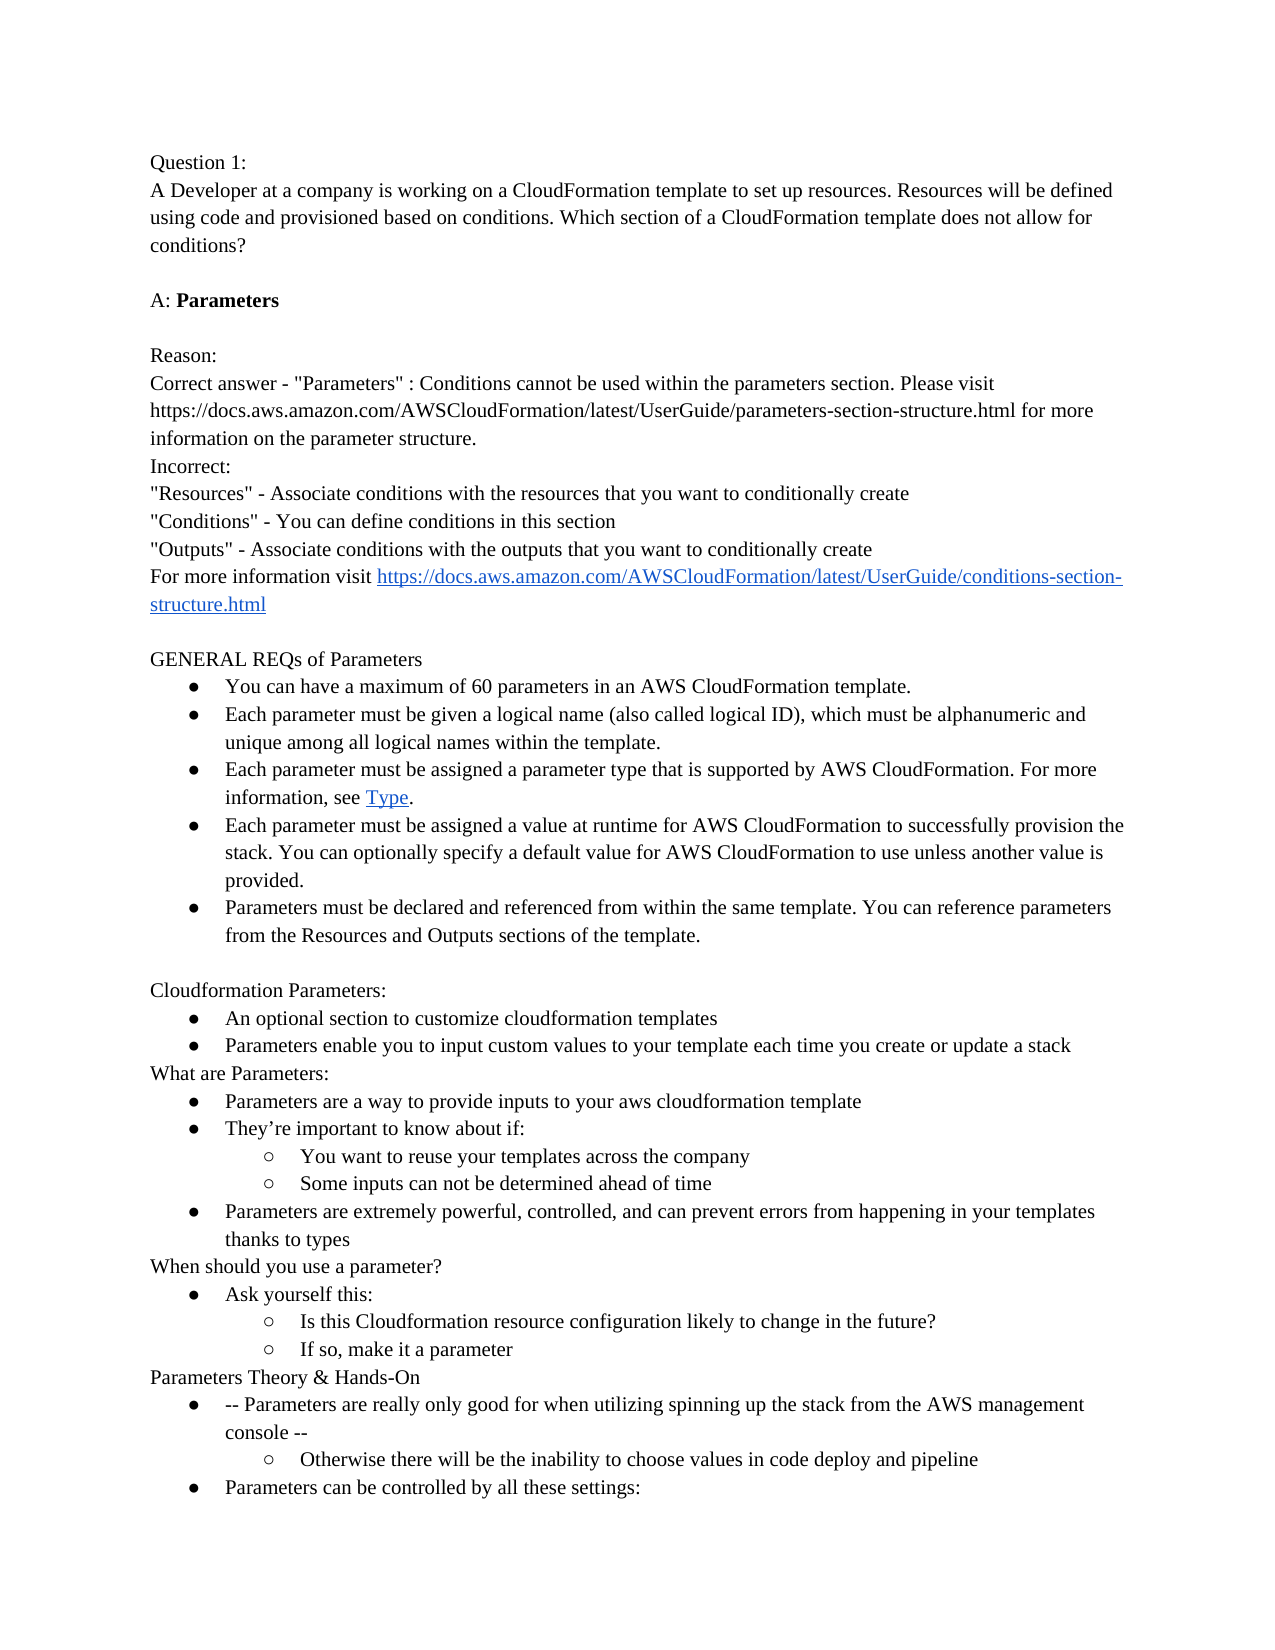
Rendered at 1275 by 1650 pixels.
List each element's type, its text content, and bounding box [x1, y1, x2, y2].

text A Developer at a company is working on a CloudFormation template to set up resources. Resources will be defined using code and provisioned based on conditions. Which section of a CloudFormation template does not allow for conditions? [150, 178, 1125, 257]
text A: Parameters [150, 288, 1125, 312]
text GENERAL REQs of Parameters [150, 647, 1125, 671]
list Each parameter must be given a logical name (also called logical ID), which must be alphanumeric and unique among all logical names within the template. [187, 702, 1125, 754]
list Parameters can be controlled by all these settings: [187, 1475, 1125, 1499]
text For more information visit https://docs.aws.amazon.com/AWSCloudFormation/latest/UserGuide/conditions-section-structure.html [150, 564, 1125, 616]
text Question 1: [150, 150, 1125, 174]
text Cloudformation Parameters: [150, 978, 1125, 1002]
list If so, make it a parameter [262, 1337, 1125, 1361]
list Parameters are a way to provide inputs to your aws cloudformation template [187, 1088, 1125, 1113]
text Parameters Theory & Hands-On [150, 1364, 1125, 1389]
text Correct answer - "Parameters" : Conditions cannot be used within the parameters section. Please visit https://docs.aws.amazon.com/AWSCloudFormation/latest/UserGuide/parameters-section-structure.html for more information on the parameter structure. [150, 371, 1125, 450]
text "Conditions" - You can define conditions in this section [150, 509, 1125, 533]
text What are Parameters: [150, 1061, 1125, 1085]
list You want to reuse your templates across the company [262, 1144, 1125, 1168]
list An optional section to customize cloudformation templates [187, 1006, 1125, 1030]
list Each parameter must be assigned a value at runtime for AWS CloudFormation to successfully provision the stack. You can optionally specify a default value for AWS CloudFormation to use unless another value is provided. [187, 812, 1125, 892]
text Incorrect: [150, 454, 1125, 478]
text When should you use a parameter? [150, 1254, 1125, 1278]
list Parameters are extremely powerful, controlled, and can prevent errors from happening in your templates thanks to types [187, 1199, 1125, 1251]
list -- Parameters are really only good for when utilizing spinning up the stack from the AWS management console -- [187, 1392, 1125, 1444]
list Each parameter must be assigned a parameter type that is supported by AWS CloudFormation. For more information, see Type. [187, 757, 1125, 809]
text "Resources" - Associate conditions with the resources that you want to conditionally create [150, 481, 1125, 505]
text Reason: [150, 343, 1125, 367]
list They’re important to know about if: [187, 1116, 1125, 1140]
text "Outputs" - Associate conditions with the outputs that you want to conditionally create [150, 536, 1125, 561]
list Ask yourself this: [187, 1282, 1125, 1306]
list Parameters enable you to input custom values to your template each time you create or update a stack [187, 1033, 1125, 1057]
list Otherwise there will be the inability to choose values in code deploy and pipeline [262, 1447, 1125, 1471]
list Some inputs can not be determined ahead of time [262, 1171, 1125, 1195]
list You can have a maximum of 60 parameters in an AWS CloudFormation template. [187, 674, 1125, 698]
list Parameters must be declared and referenced from within the same template. You can reference parameters from the Resources and Outputs sections of the template. [187, 895, 1125, 947]
list Is this Cloudformation resource configuration likely to change in the future? [262, 1309, 1125, 1333]
